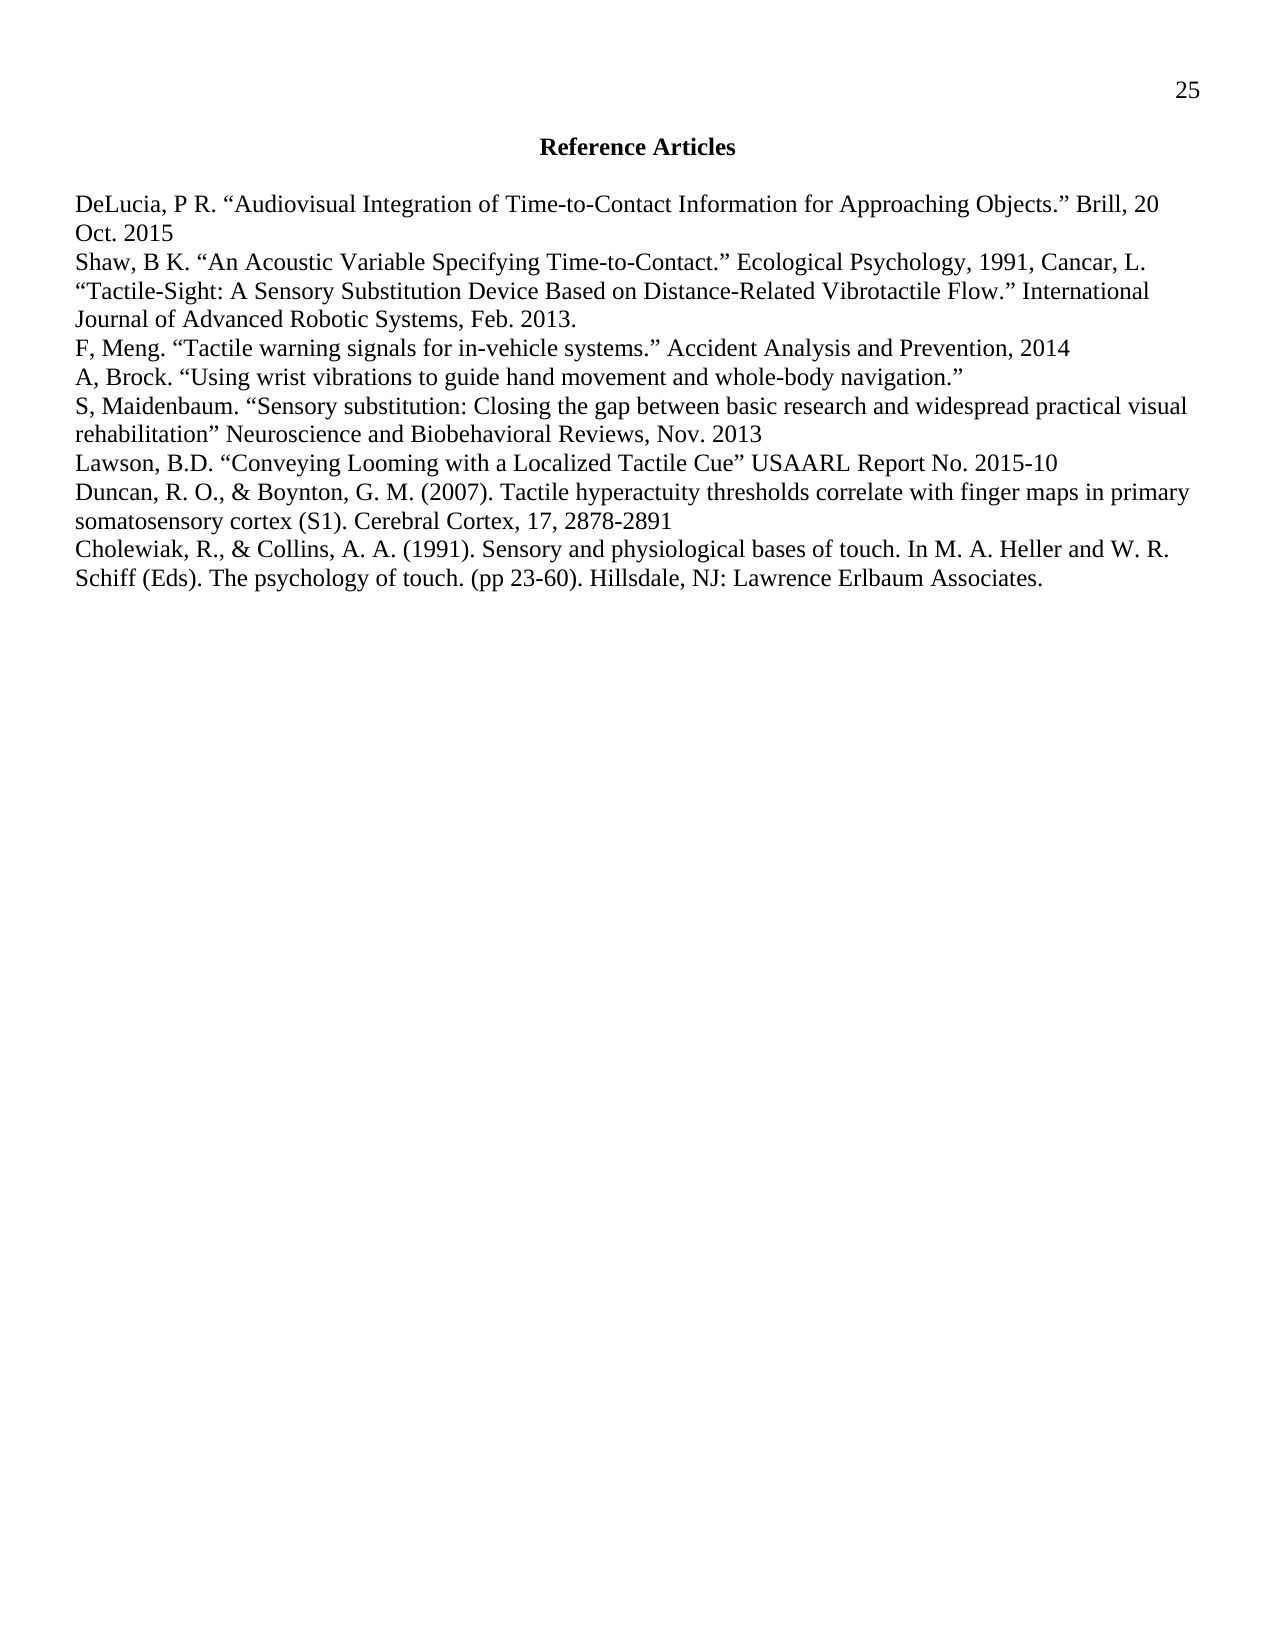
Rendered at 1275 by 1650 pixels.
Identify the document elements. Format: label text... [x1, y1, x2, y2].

text Reference Articles [75, 132, 1200, 161]
text Cholewiak, R., & Collins, A. A. (1991). Sensory and physiological bases of touch. In M. A. Heller and W. R. Schiff (Eds). The psychology of touch. (pp 23-60). Hillsdale, NJ: Lawrence Erlbaum Associates. [75, 534, 1200, 592]
text Duncan, R. O., & Boynton, G. M. (2007). Tactile hyperactuity thresholds correlate with finger maps in primary somatosensory cortex (S1). Cerebral Cortex, 17, 2878-2891 [75, 477, 1200, 534]
text Lawson, B.D. “Conveying Looming with a Localized Tactile Cue” USAARL Report No. 2015-10 [75, 448, 1200, 477]
text A, Brock. “Using wrist vibrations to guide hand movement and whole-body navigation.” [75, 362, 1200, 391]
text F, Meng. “Tactile warning signals for in-vehicle systems.” Accident Analysis and Prevention, 2014 [75, 333, 1200, 362]
text S, Maidenbaum. “Sensory substitution: Closing the gap between basic research and widespread practical visual rehabilitation” Neuroscience and Biobehavioral Reviews, Nov. 2013 [75, 391, 1200, 448]
text DeLucia, P R. “Audiovisual Integration of Time-to-Contact Information for Approaching Objects.” Brill, 20 Oct. 2015 [75, 189, 1200, 247]
text Shaw, B K. “An Acoustic Variable Specifying Time-to-Contact.” Ecological Psychology, 1991, Cancar, L. “Tactile-Sight: A Sensory Substitution Device Based on Distance-Related Vibrotactile Flow.” International Journal of Advanced Robotic Systems, Feb. 2013. [75, 247, 1200, 333]
